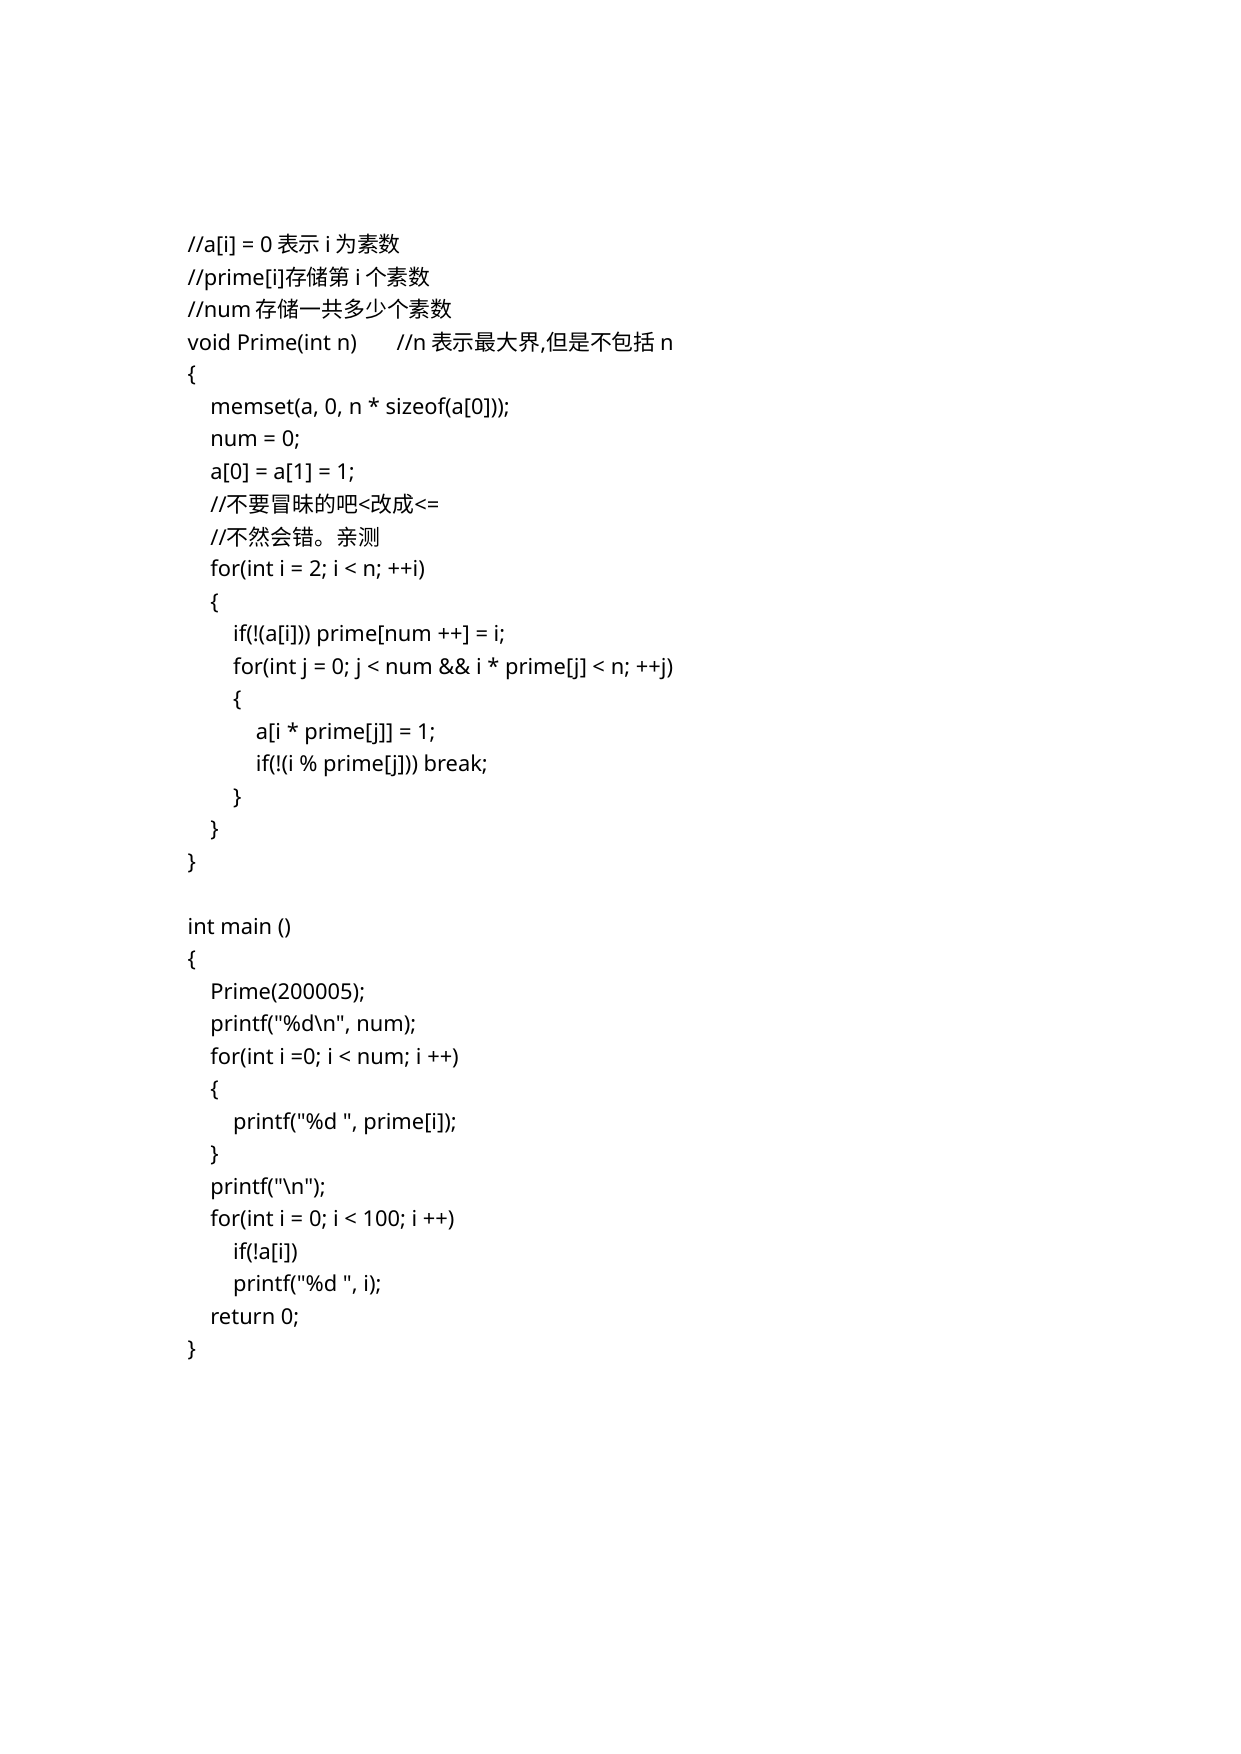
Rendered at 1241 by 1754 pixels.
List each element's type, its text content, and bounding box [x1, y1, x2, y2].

text //a[i] = 0表示i为素数 [187, 227, 1053, 259]
text for(int i =0; i < num; i ++) [187, 1039, 1053, 1072]
text } [187, 779, 1053, 812]
text printf("%d ", prime[i]); [187, 1104, 1053, 1137]
text //不要冒昧的吧<改成<= [187, 487, 1053, 519]
text for(int i = 2; i < n; ++i) [187, 552, 1053, 584]
text a[0] = a[1] = 1; [187, 454, 1053, 487]
text printf("\n"); [187, 1169, 1053, 1202]
text { [187, 682, 1053, 714]
text if(!(i % prime[j])) break; [187, 747, 1053, 779]
text printf("%d\n", num); [187, 1007, 1053, 1039]
text void Prime(int n) //n表示最大界,但是不包括n [187, 324, 1053, 357]
text Prime(200005); [187, 974, 1053, 1007]
text { [187, 357, 1053, 389]
text //prime[i]存储第i个素数 [187, 259, 1053, 292]
text } [187, 1137, 1053, 1169]
text a[i * prime[j]] = 1; [187, 714, 1053, 747]
text } [187, 1332, 1053, 1364]
text return 0; [187, 1299, 1053, 1332]
text } [187, 812, 1053, 844]
text if(!a[i]) [187, 1234, 1053, 1267]
text { [187, 1072, 1053, 1104]
text //num存储一共多少个素数 [187, 292, 1053, 324]
text if(!(a[i])) prime[num ++] = i; [187, 617, 1053, 649]
text { [187, 584, 1053, 617]
text for(int j = 0; j < num && i * prime[j] < n; ++j) [187, 649, 1053, 682]
text printf("%d ", i); [187, 1267, 1053, 1299]
text } [187, 844, 1053, 877]
text for(int i = 0; i < 100; i ++) [187, 1202, 1053, 1234]
text //不然会错。亲测 [187, 519, 1053, 552]
text { [187, 942, 1053, 974]
text num = 0; [187, 422, 1053, 454]
text int main () [187, 909, 1053, 942]
text memset(a, 0, n * sizeof(a[0])); [187, 389, 1053, 422]
